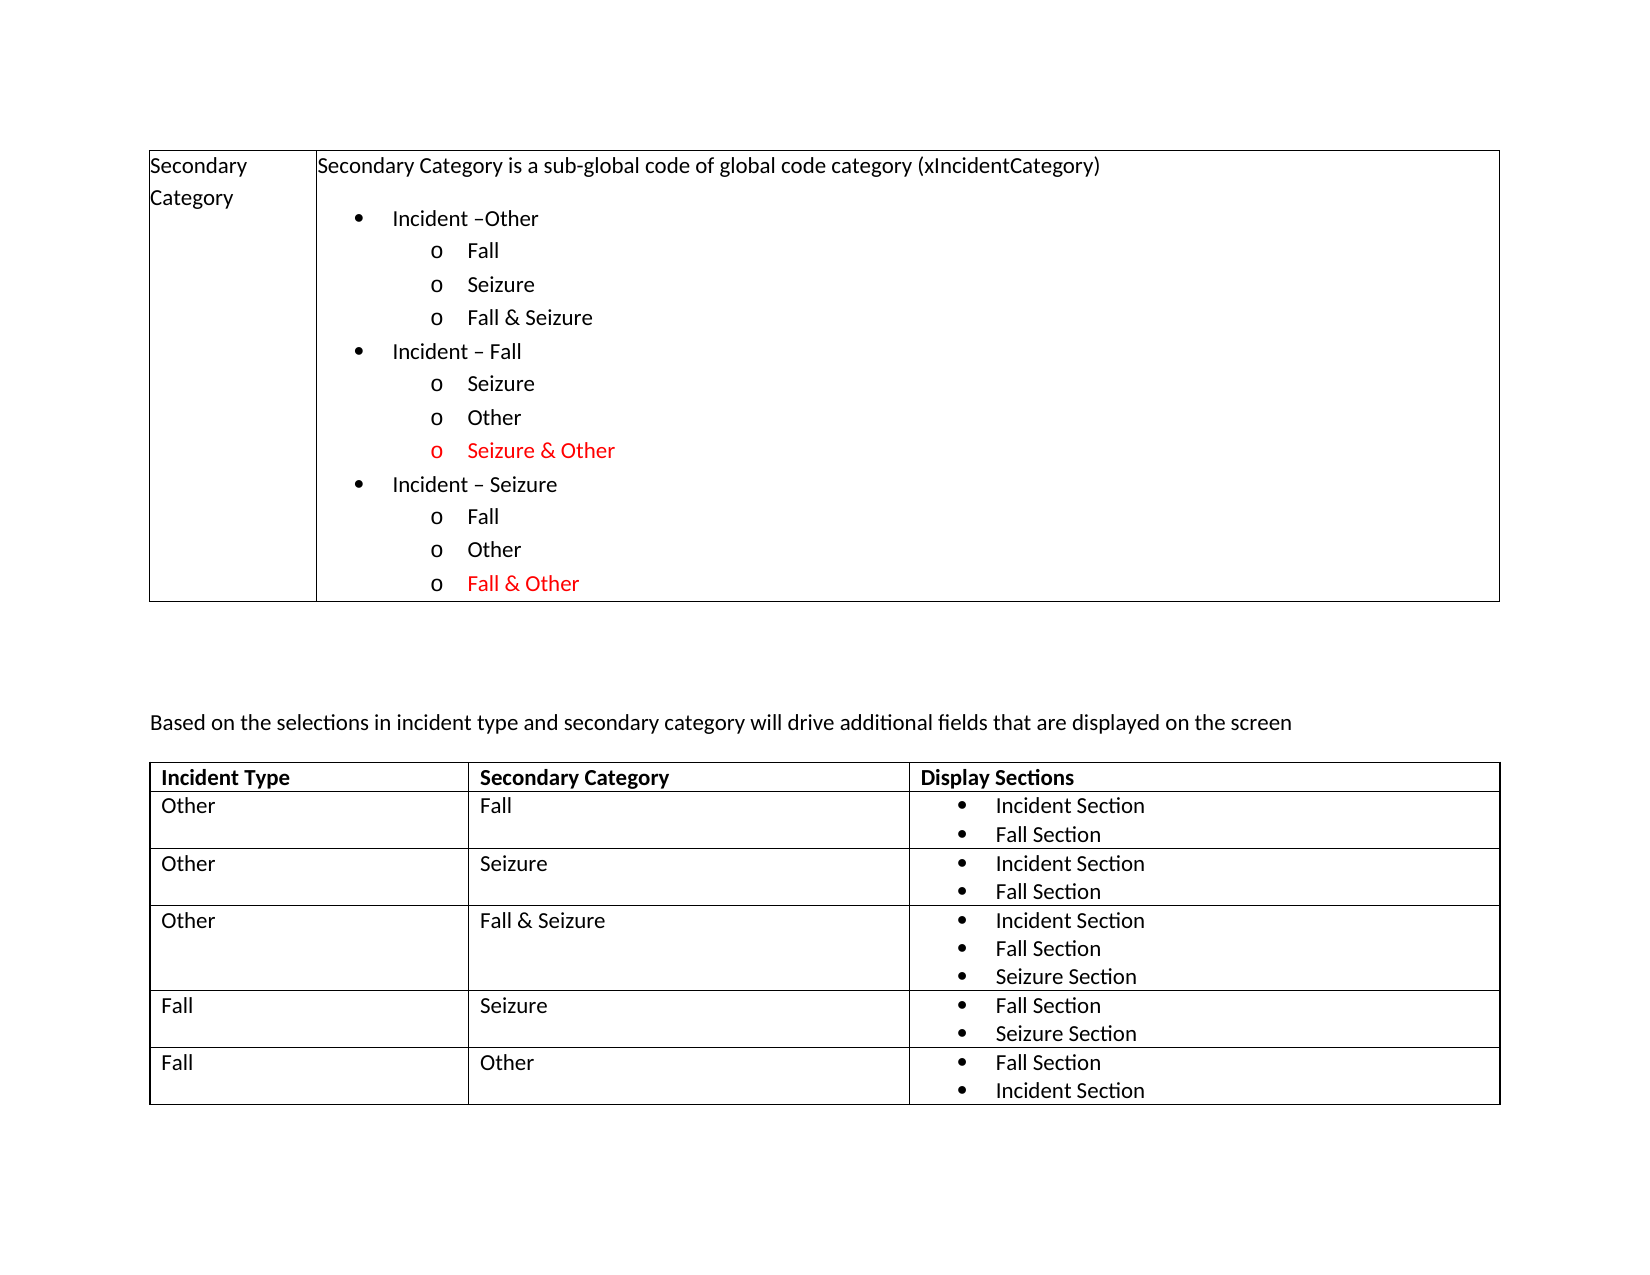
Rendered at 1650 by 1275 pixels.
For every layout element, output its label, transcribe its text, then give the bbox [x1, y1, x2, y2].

table_cell Incident Section Fall Section [910, 792, 1499, 848]
table_cell Other [151, 849, 468, 905]
table_cell Other [151, 792, 468, 848]
table_header Incident Type [151, 763, 468, 791]
table_cell Seizure [469, 991, 909, 1047]
table_cell Incident Section Fall Section Seizure Section [910, 906, 1499, 990]
table_cell Incident Section Fall Section [910, 849, 1499, 905]
text Based on the selections in incident type and secondary category will drive additional fields that are displayed on the screen [150, 708, 1500, 737]
table_cell Fall Section Incident Section [910, 1048, 1499, 1104]
table_cell Fall [469, 792, 909, 848]
table_cell Fall & Seizure [469, 906, 909, 990]
table_cell Other [469, 1048, 909, 1104]
table_cell Fall [151, 1048, 468, 1104]
table_cell Fall Section Seizure Section [910, 991, 1499, 1047]
table_header Display Sections [910, 763, 1499, 791]
table_cell Seizure [469, 849, 909, 905]
table_cell Fall [151, 991, 468, 1047]
table_header Secondary Category [469, 763, 909, 791]
table_cell Secondary Category [150, 151, 316, 601]
table_cell Other [151, 906, 468, 990]
table_cell Secondary Category is a sub-global code of global code category (xIncidentCategory) Incident –Other Fall Seizure Fall & Seizure Incident – Fall Seizure Other Seizure & Other Incident – Seizure Fall Other Fall & Other [317, 151, 1499, 601]
